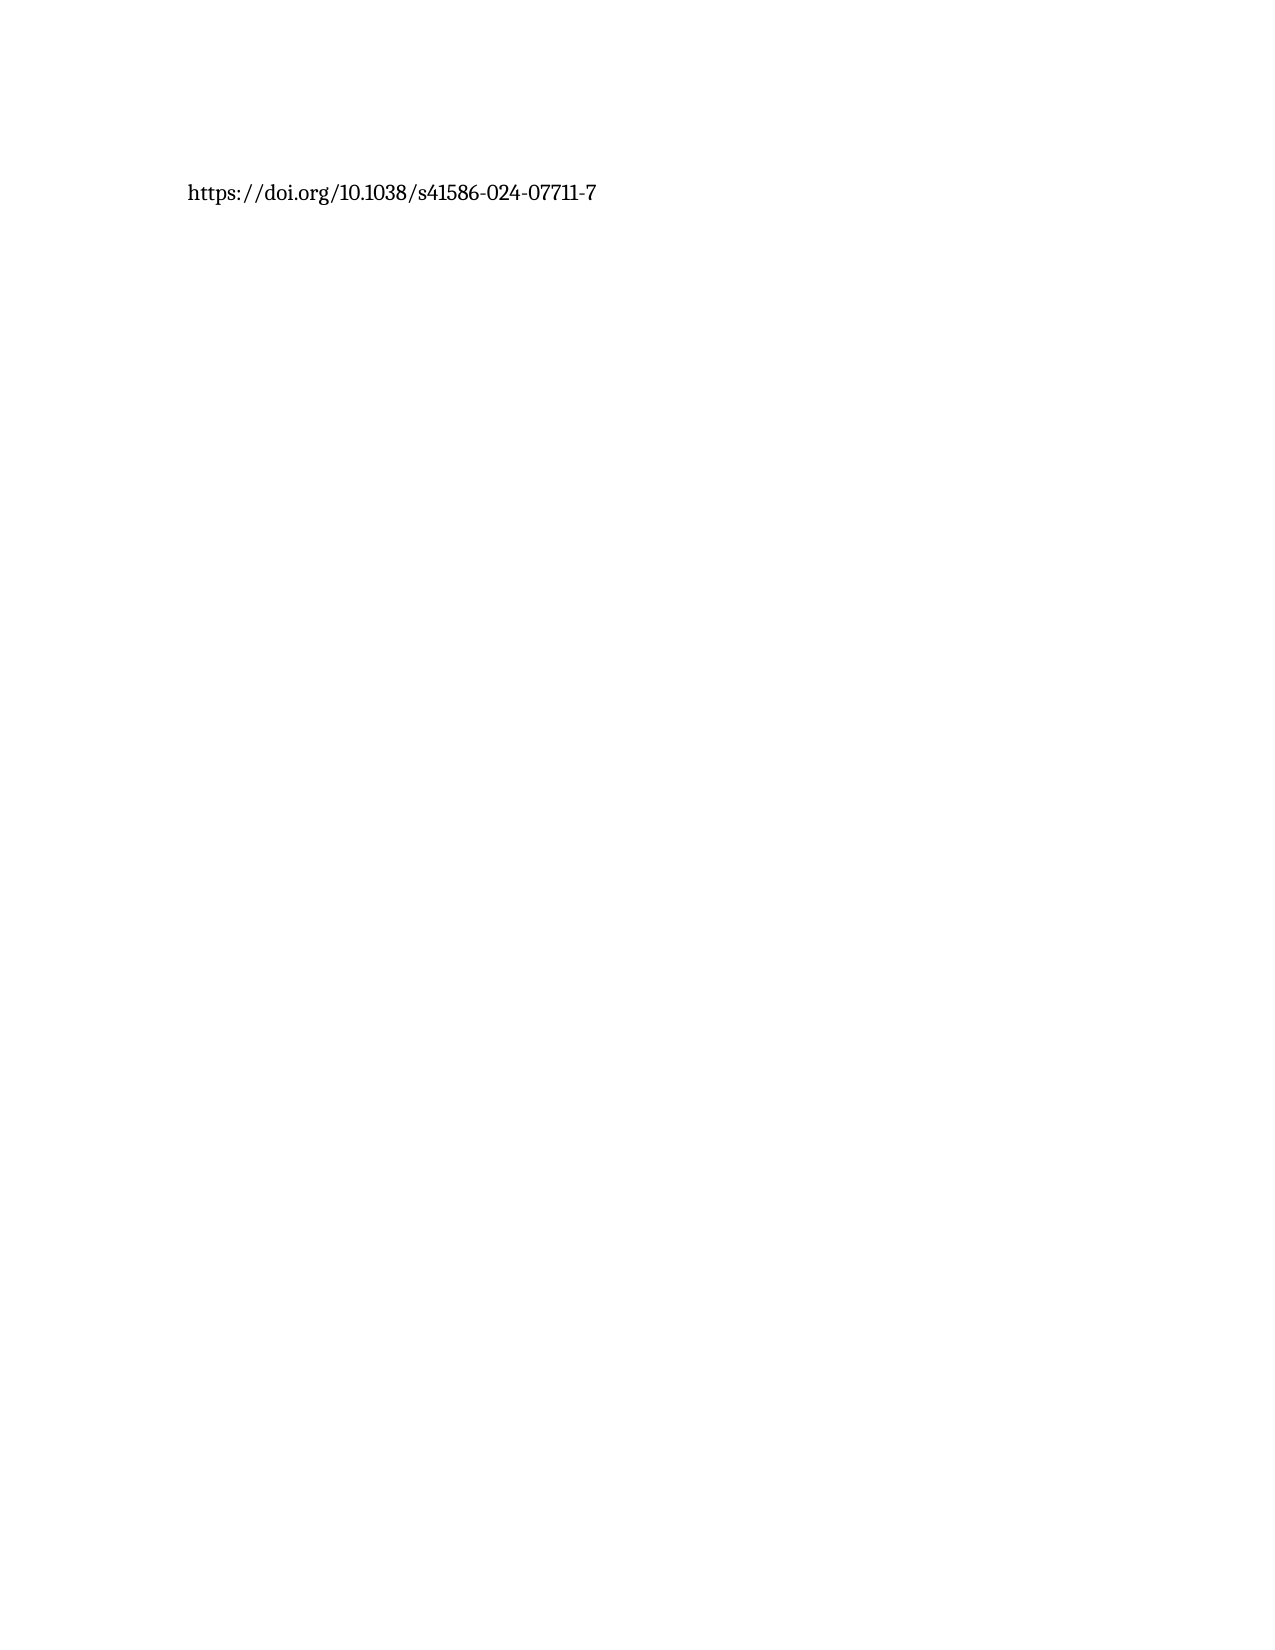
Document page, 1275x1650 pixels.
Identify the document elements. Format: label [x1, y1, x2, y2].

text [187, 150, 1087, 207]
